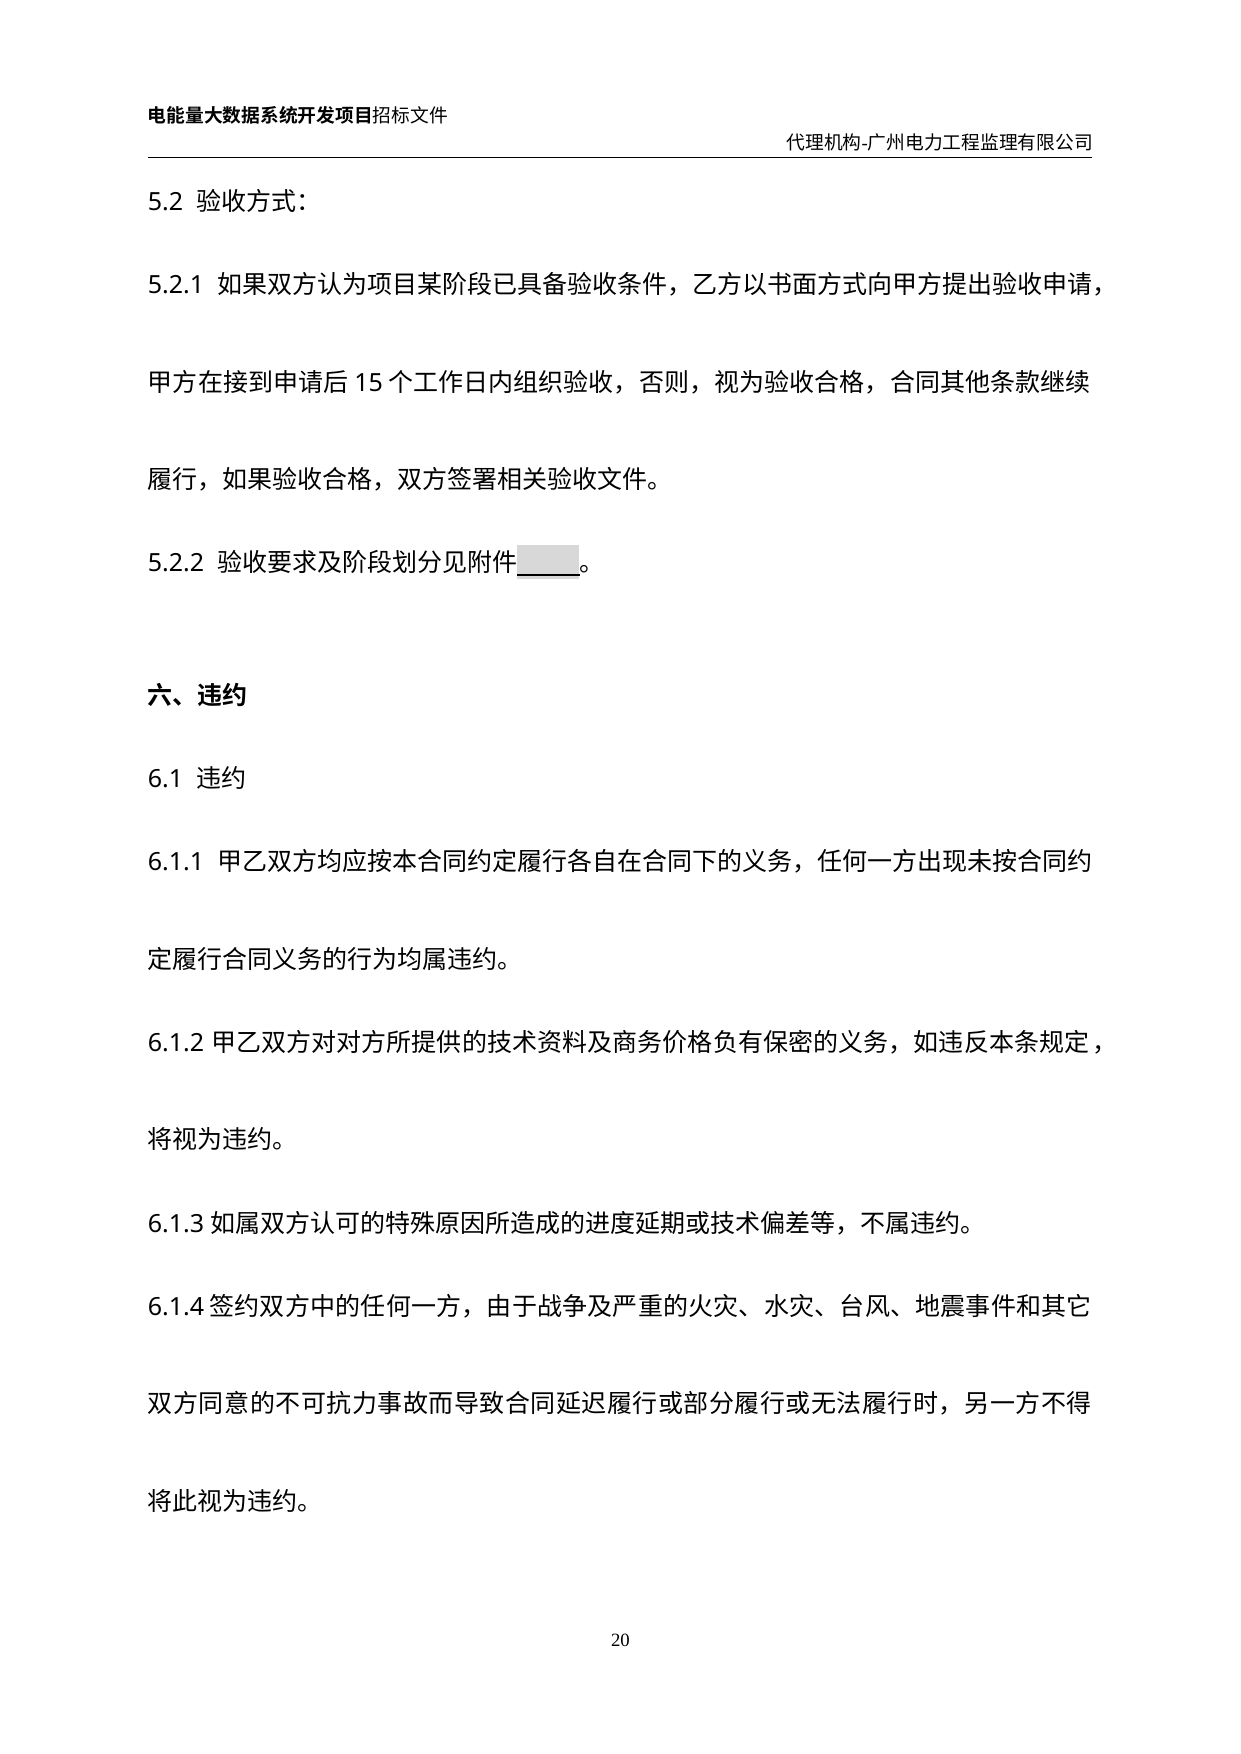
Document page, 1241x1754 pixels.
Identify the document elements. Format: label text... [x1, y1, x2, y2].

text 甲乙双方均应按本合同约定履行各自在合同下的义务，任何一方出现未按合同约定履行合同义务的行为均属违约。 [148, 827, 1092, 990]
text 甲乙双方对对方所提供的技术资料及商务价格负有保密的义务，如违反本条规定，将视为违约。 [148, 1008, 1092, 1171]
text 六、违约 [148, 661, 1092, 726]
text 如果双方认为项目某阶段已具备验收条件，乙方以书面方式向甲方提出验收申请，甲方在接到申请后15个工作日内组织验收，否则，视为验收合格，合同其他条款继续履行，如果验收合格，双方签署相关验收文件。 [148, 250, 1092, 510]
text 如属双方认可的特殊原因所造成的进度延期或技术偏差等，不属违约。 [148, 1189, 1092, 1254]
text 5.2 验收方式： [148, 167, 1092, 232]
text 验收要求及阶段划分见附件 。 [148, 528, 1092, 593]
text 签约双方中的任何一方，由于战争及严重的火灾、水灾、台风、地震事件和其它双方同意的不可抗力事故而导致合同延迟履行或部分履行或无法履行时，另一方不得将此视为违约。 [148, 1272, 1092, 1532]
text 6.1 违约 [148, 744, 1092, 809]
